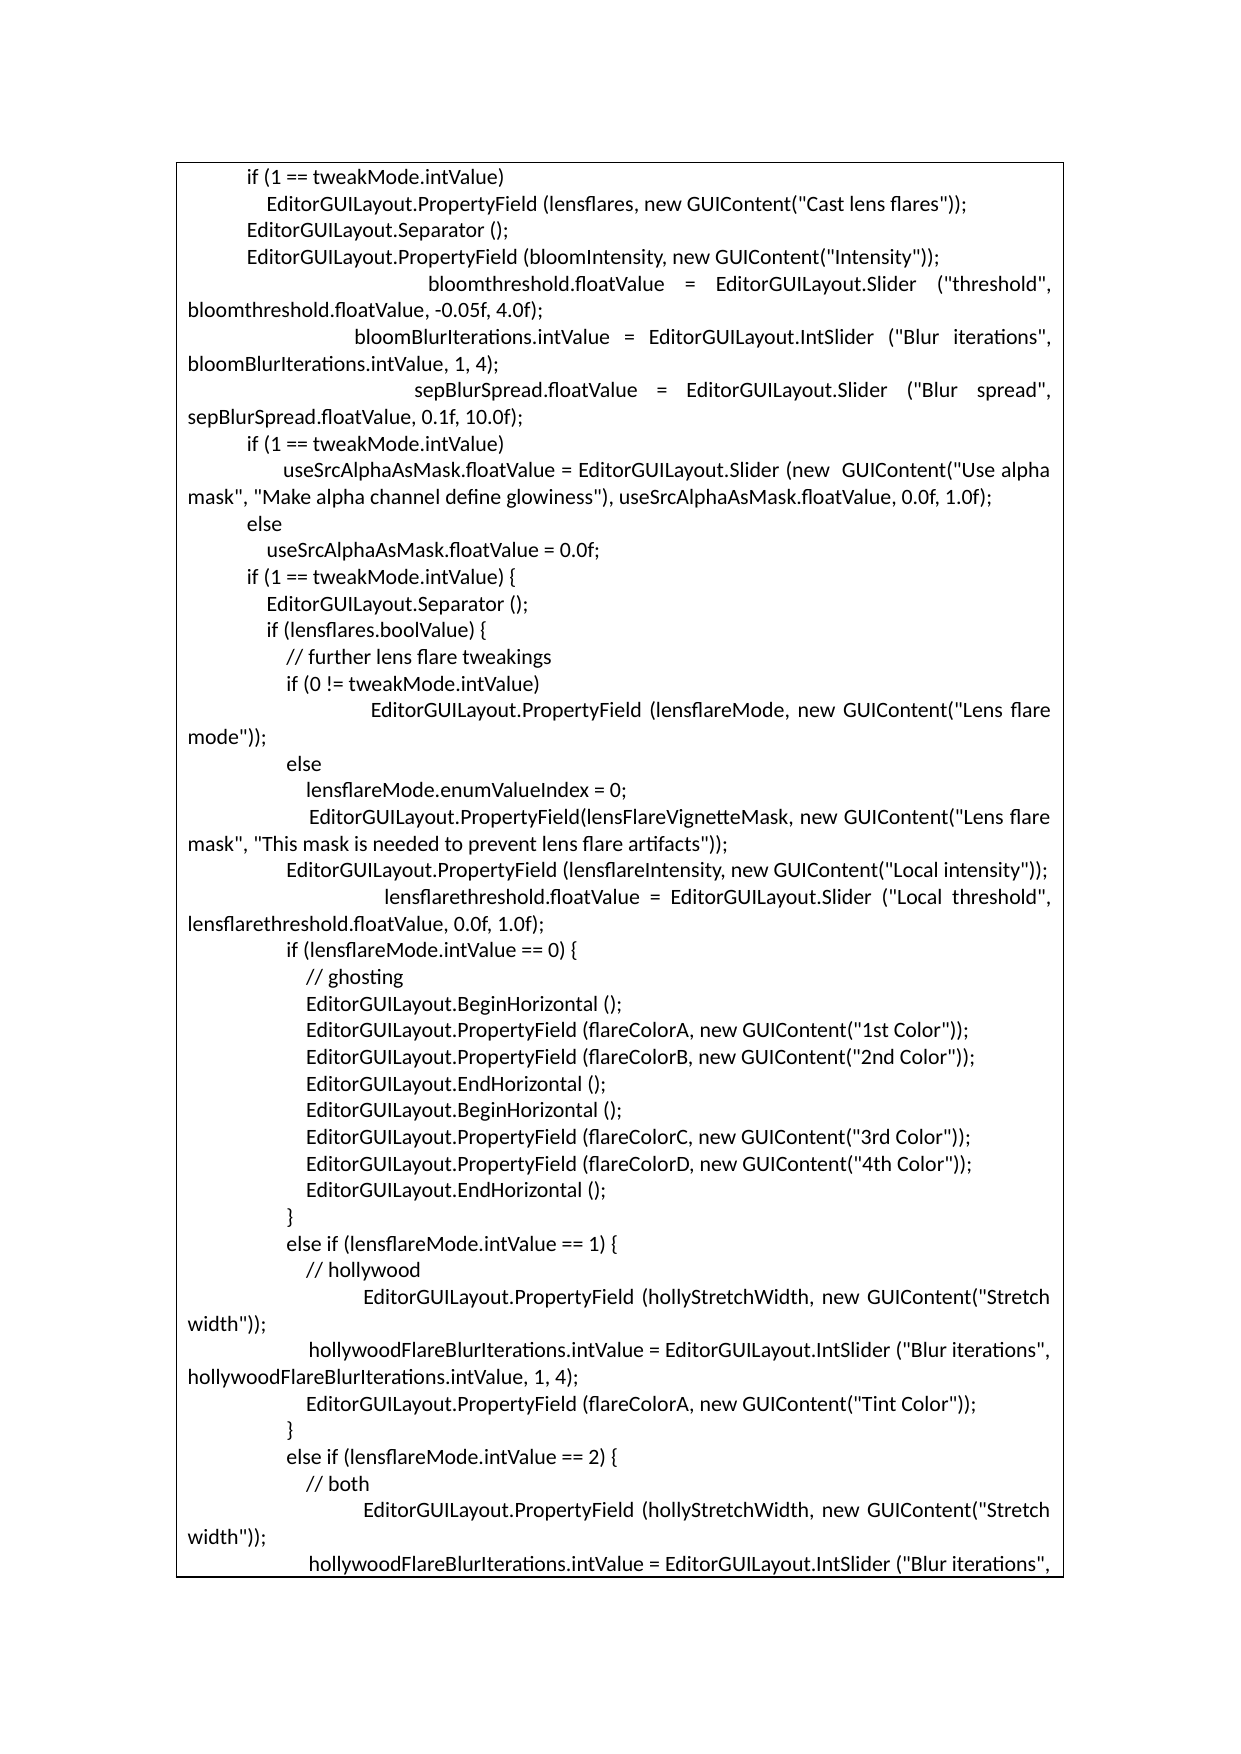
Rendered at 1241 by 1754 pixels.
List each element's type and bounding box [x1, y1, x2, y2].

table_cell [177, 163, 1063, 1576]
